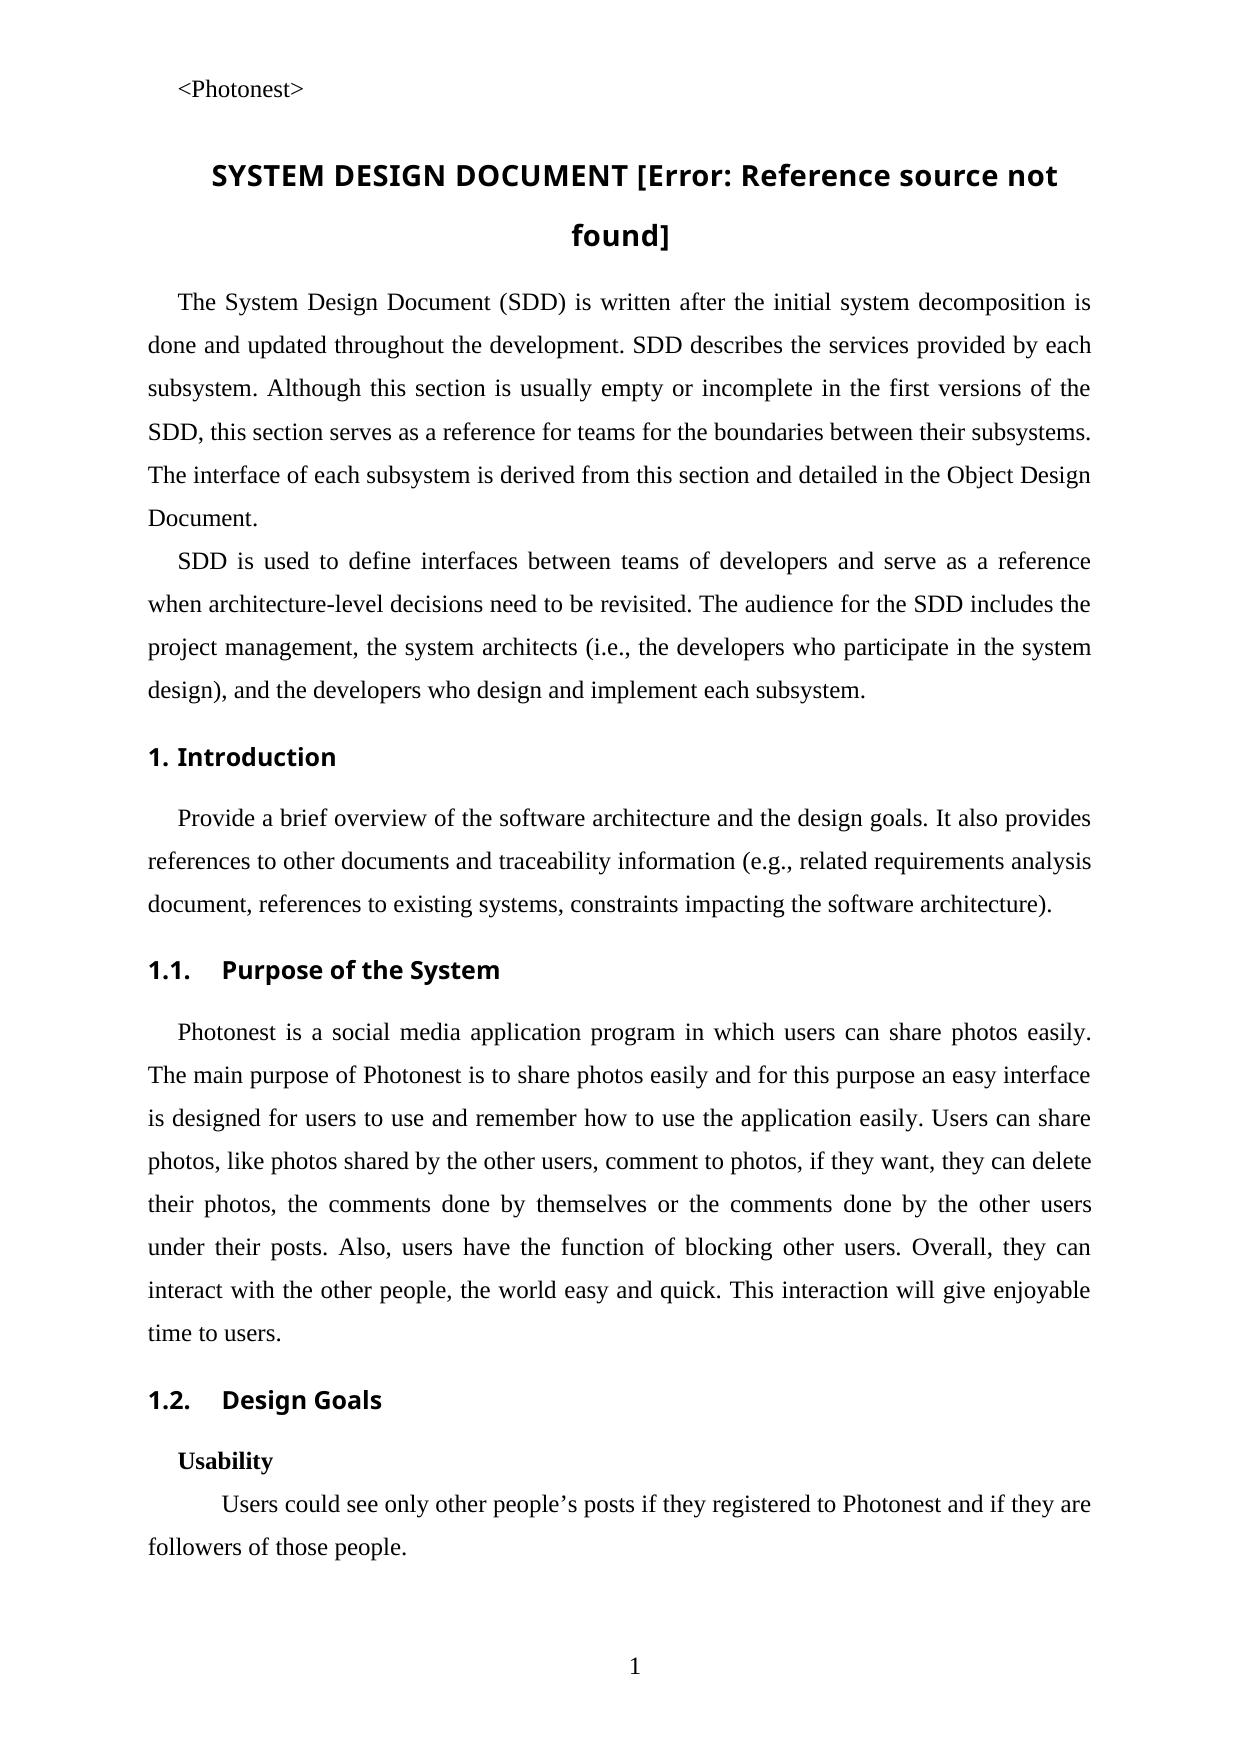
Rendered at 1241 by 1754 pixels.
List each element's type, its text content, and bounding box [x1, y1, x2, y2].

text SDD is used to define interfaces between teams of developers and serve as a reference when architecture-level decisions need to be revisited. The audience for the SDD includes the project management, the system architects (i.e., the developers who participate in the system design), and the developers who design and implement each subsystem. [148, 546, 1093, 704]
text The System Design Document (SDD) is written after the initial system decomposition is done and updated throughout the development. SDD describes the services provided by each subsystem. Although this section is usually empty or incomplete in the first versions of the SDD, this section serves as a reference for teams for the boundaries between their subsystems. The interface of each subsystem is derived from this section and detailed in the Object Design Document. [148, 287, 1093, 532]
text Users could see only other people’s posts if they registered to Photonest and if they are followers of those people. [148, 1489, 1093, 1561]
subtitle Design Goals [148, 1382, 1093, 1416]
text Photonest is a social media application program in which users can share photos easily. The main purpose of Photonest is to share photos easily and for this purpose an easy interface is designed for users to use and remember how to use the application easily. Users can share photos, like photos shared by the other users, comment to photos, if they want, they can delete their photos, the comments done by themselves or the comments done by the other users under their posts. Also, users have the function of blocking other users. Overall, they can interact with the other people, the world easy and quick. This interaction will give enjoyable time to users. [148, 1017, 1093, 1347]
text Provide a brief overview of the software architecture and the design goals. It also provides references to other documents and traceability information (e.g., related requirements analysis document, references to existing systems, constraints impacting the software architecture). [148, 803, 1093, 918]
subtitle Introduction [148, 739, 1093, 773]
text Usability [148, 1446, 1093, 1475]
subtitle Purpose of the System [148, 953, 1093, 987]
